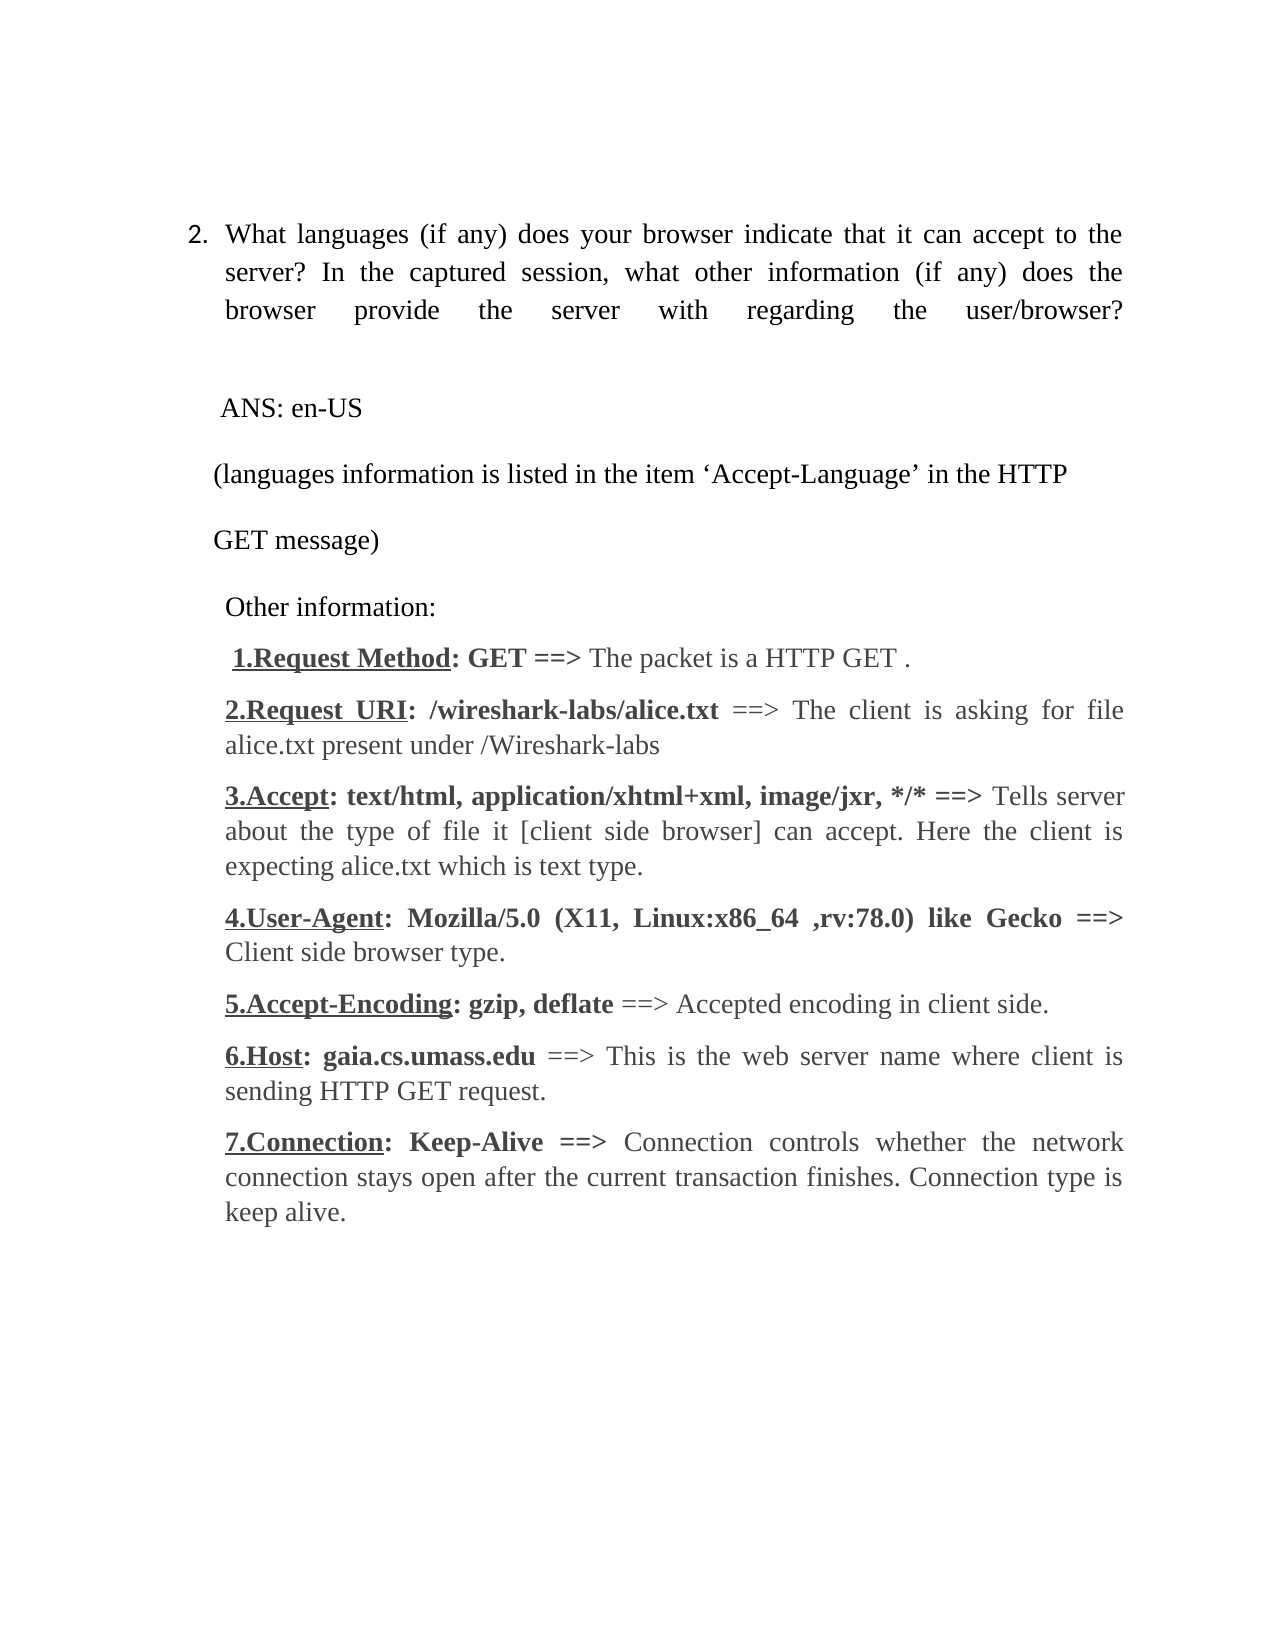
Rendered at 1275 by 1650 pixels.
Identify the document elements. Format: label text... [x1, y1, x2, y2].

text 2.Request URI: /wireshark-labs/alice.txt ==> The client is asking for file alice.txt present under /Wireshark-labs [225, 693, 1125, 760]
list What languages (if any) does your browser indicate that it can accept to the server? In the captured session, what other information (if any) does the browser provide the server with regarding the user/browser? [187, 216, 1125, 357]
text (languages information is listed in the item ‘Accept-Language’ in the HTTP [150, 457, 1125, 489]
text 7.Connection: Keep-Alive ==> Connection controls whether the network connection stays open after the current transaction finishes. Connection type is keep alive. [225, 1125, 1125, 1227]
text Other information: [225, 590, 1125, 622]
text 6.Host: gaia.cs.umass.edu ==> This is the web server name where client is sending HTTP GET request. [225, 1039, 1125, 1106]
text ANS: en-US [150, 391, 1125, 423]
text 1.Request Method: GET ==> The packet is a HTTP GET . [225, 641, 1125, 674]
text GET message) [150, 523, 1125, 556]
text 3.Accept: text/html, application/xhtml+xml, image/jxr, */* ==> Tells server about the type of file it [client side browser] can accept. Here the client is expecting alice.txt which is text type. [225, 779, 1125, 881]
text 4.User-Agent: Mozilla/5.0 (X11, Linux:x86_64 ,rv:78.0) like Gecko ==> Client side browser type. [225, 901, 1125, 968]
text 5.Accept-Encoding: gzip, deflate ==> Accepted encoding in client side. [225, 987, 1125, 1019]
